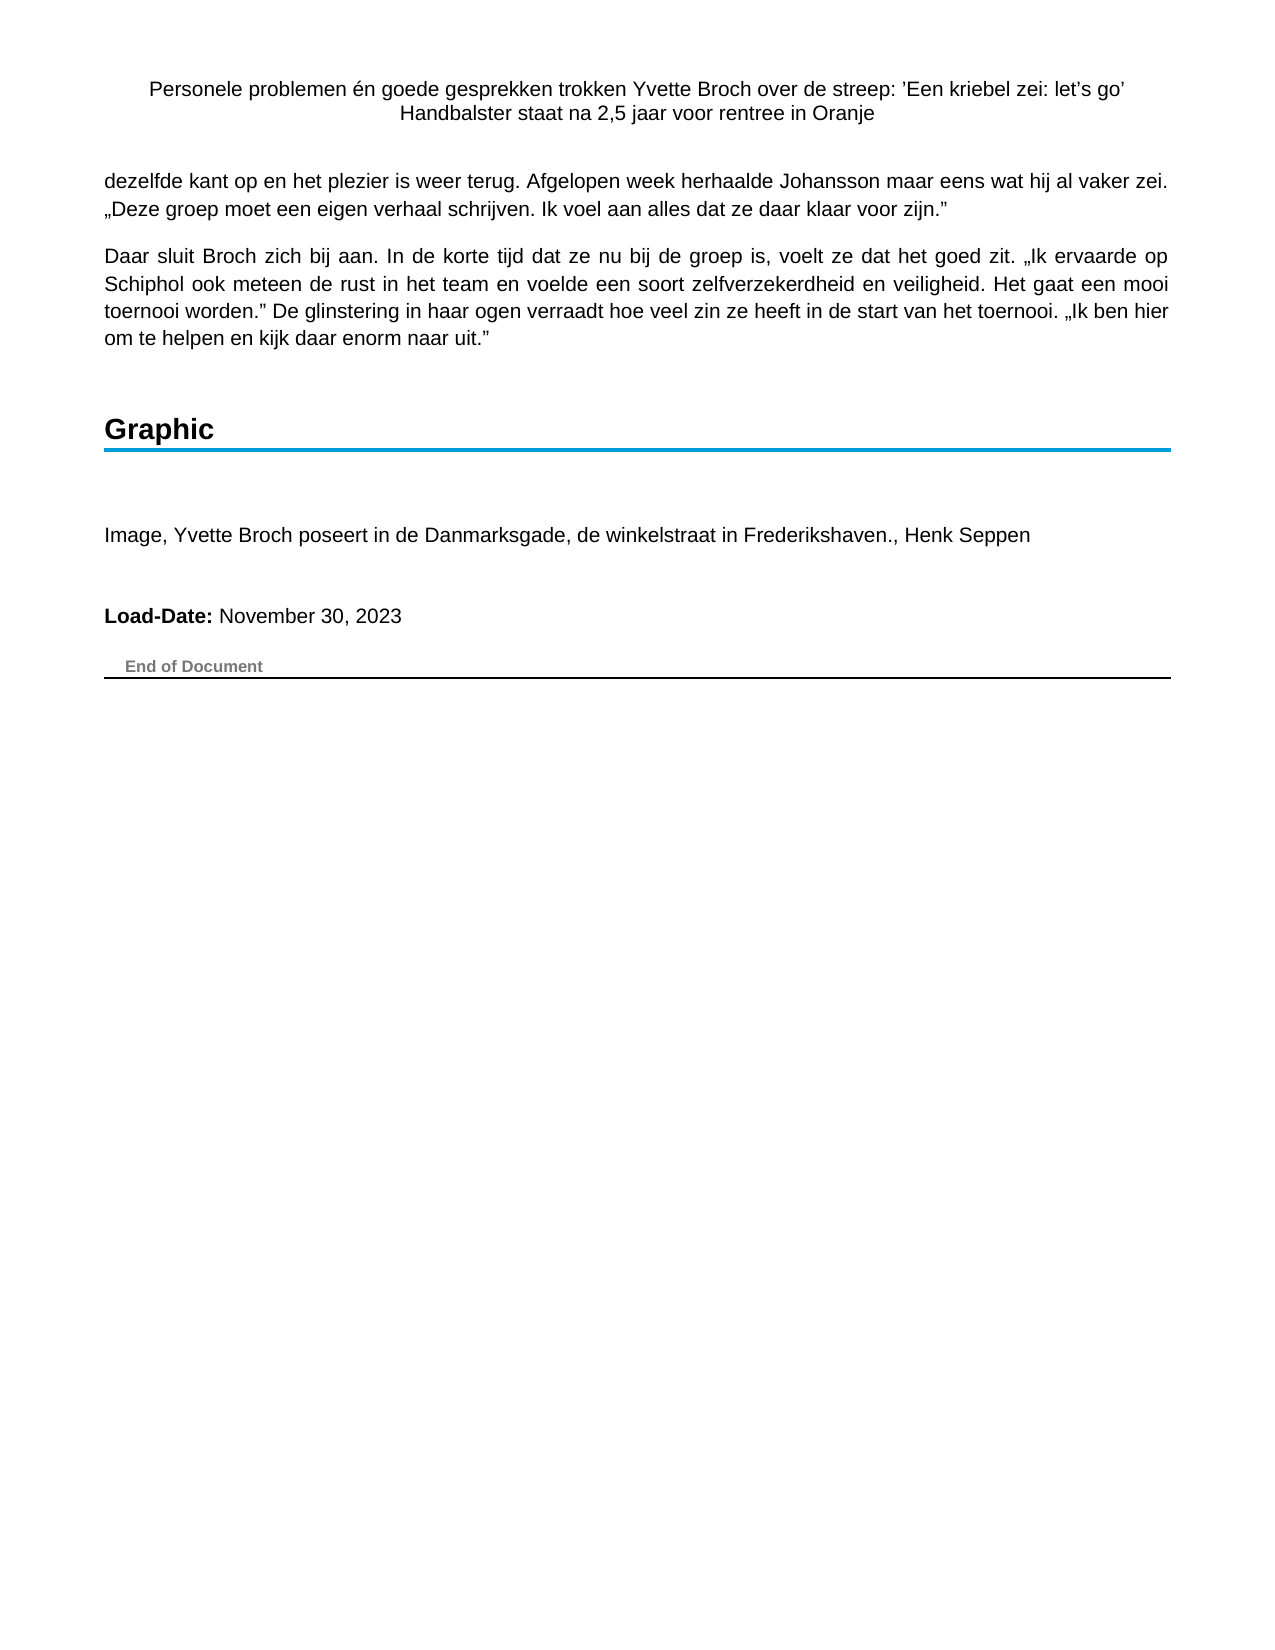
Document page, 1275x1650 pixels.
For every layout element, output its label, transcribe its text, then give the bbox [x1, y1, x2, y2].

text Image, Yvette Broch poseert in de Danmarksgade, de winkelstraat in Frederikshaven., Henk Seppen [104, 520, 1171, 547]
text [104, 166, 1171, 220]
text Graphic [104, 374, 1171, 445]
text Daar sluit Broch zich bij aan. In de korte tijd dat ze nu bij de groep is, voelt ze dat het goed zit. „Ik ervaarde op Schiphol ook meteen de rust in het team en voelde een soort zelfverzekerdheid en veiligheid. Het gaat een mooi toernooi worden.” De glinstering in haar ogen verraadt hoe veel zin ze heeft in de start van het toernooi. „Ik ben hier om te helpen en kijk daar enorm naar uit.” [104, 241, 1171, 349]
text Load-Date: November 30, 2023 [104, 572, 1171, 628]
text End of Document [125, 657, 1171, 676]
